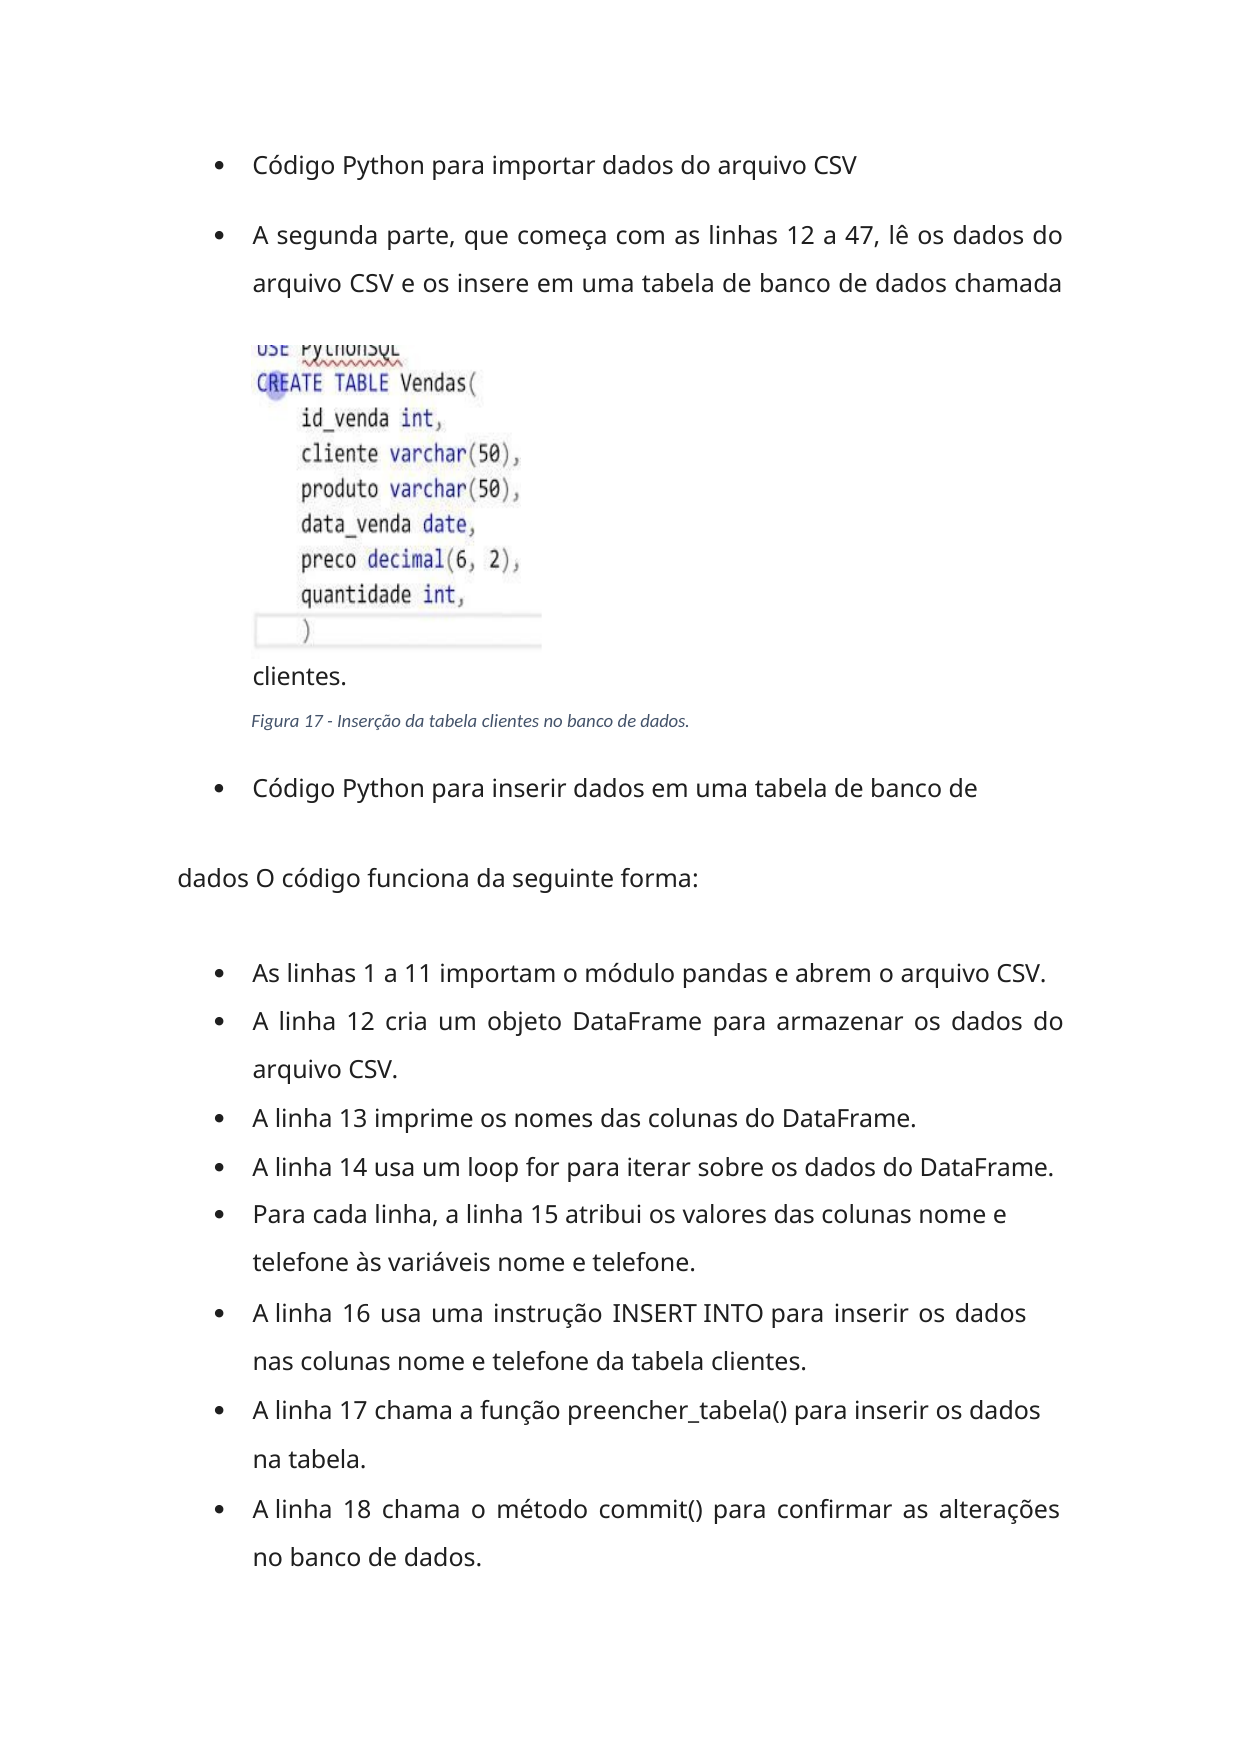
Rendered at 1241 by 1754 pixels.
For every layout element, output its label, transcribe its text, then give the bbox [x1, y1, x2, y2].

list Para cada linha, a linha 15 atribui os valores das colunas nome e telefone às variáveis nome e telefone. [215, 1197, 1063, 1279]
text Figura 17 - Inserção da tabela clientes no banco de dados. [251, 709, 1155, 732]
list As linhas 1 a 11 importam o módulo pandas e abrem o arquivo CSV. [215, 956, 1155, 990]
list A linha 14 usa um loop for para iterar sobre os dados do DataFrame. [215, 1149, 1155, 1183]
list A linha 16 usa uma instrução INSERT INTO para inserir os dados nas colunas nome e telefone da tabela clientes. [215, 1295, 1063, 1377]
list A linha 12 cria um objeto DataFrame para armazenar os dados do arquivo CSV. [215, 1003, 1063, 1085]
list A linha 13 imprime os nomes das colunas do DataFrame. [215, 1101, 1155, 1135]
list A segunda parte, que começa com as linhas 12 a 47, lê os dados do arquivo CSV e os insere em uma tabela de banco de dados chamada clientes. [215, 217, 1064, 692]
list Código Python para inserir dados em uma tabela de banco de dados O código funciona da seguinte forma: [177, 771, 1016, 895]
list A linha 18 chama o método commit() para confirmar as alterações no banco de dados. [215, 1492, 1063, 1574]
list A linha 17 chama a função preencher_tabela() para inserir os dados na tabela. [215, 1393, 1063, 1476]
list Código Python para importar dados do arquivo CSV [215, 147, 1155, 181]
